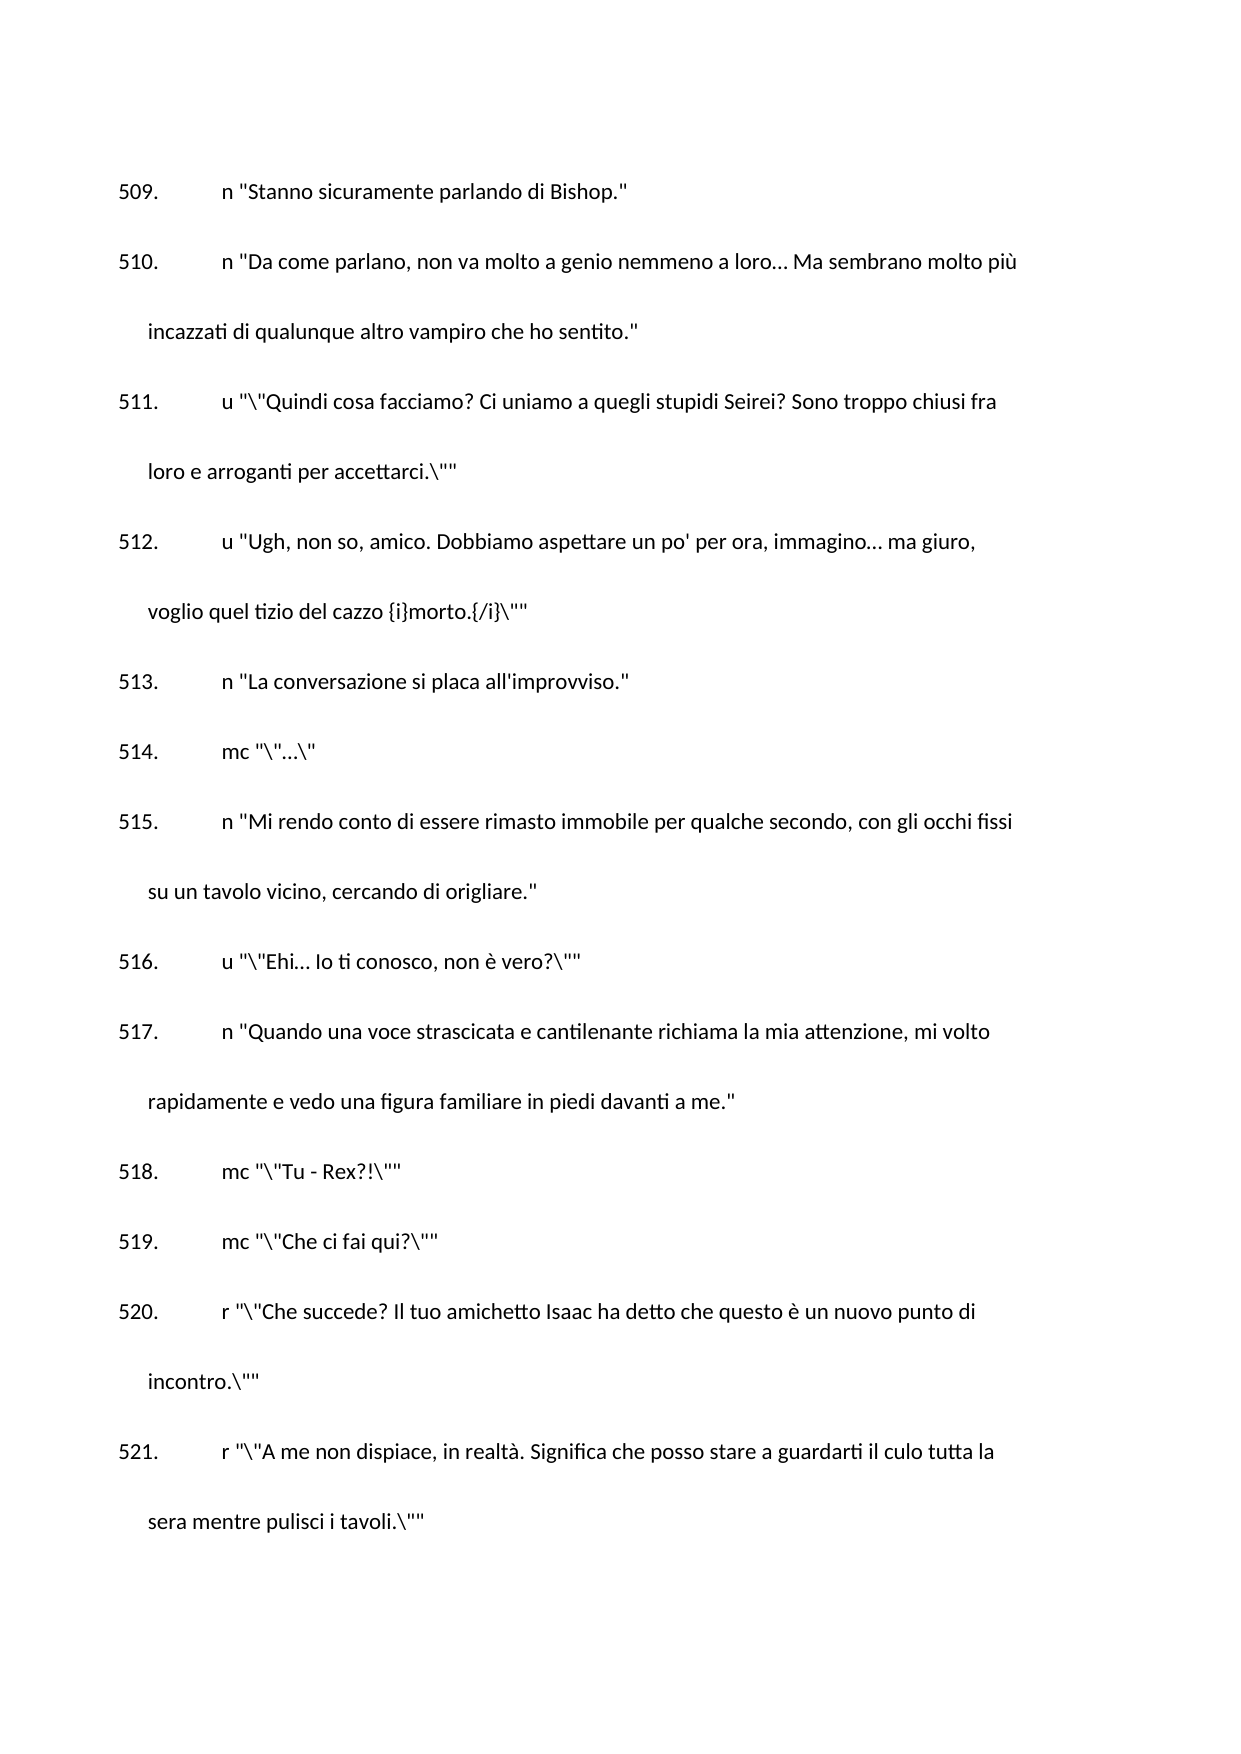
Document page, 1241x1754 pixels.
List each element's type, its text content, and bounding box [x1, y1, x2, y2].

text 510. n "Da come parlano, non va molto a genio nemmeno a loro… Ma sembrano molto più incazzati di qualunque altro vampiro che ho sentito." [118, 247, 1033, 345]
text 521. r "\"A me non dispiace, in realtà. Significa che posso stare a guardarti il culo tutta la sera mentre pulisci i tavoli.\"" [118, 1437, 1033, 1535]
text 513. n "La conversazione si placa all'improvviso." [118, 667, 1033, 695]
text 512. u "Ugh, non so, amico. Dobbiamo aspettare un po' per ora, immagino… ma giuro, voglio quel tizio del cazzo {i}morto.{/i}\"" [118, 527, 1033, 625]
text 519. mc "\"Che ci fai qui?\"" [118, 1227, 1033, 1255]
text 517. n "Quando una voce strascicata e cantilenante richiama la mia attenzione, mi volto rapidamente e vedo una figura familiare in piedi davanti a me." [118, 1017, 1033, 1115]
text 518. mc "\"Tu - Rex?!\"" [118, 1157, 1033, 1185]
text 514. mc "\"…\" [118, 737, 1033, 765]
text 520. r "\"Che succede? Il tuo amichetto Isaac ha detto che questo è un nuovo punto di incontro.\"" [118, 1297, 1033, 1395]
text 509. n "Stanno sicuramente parlando di Bishop." [118, 177, 1033, 205]
text 516. u "\"Ehi… Io ti conosco, non è vero?\"" [118, 947, 1033, 975]
text 515. n "Mi rendo conto di essere rimasto immobile per qualche secondo, con gli occhi fissi su un tavolo vicino, cercando di origliare." [118, 807, 1033, 905]
text 511. u "\"Quindi cosa facciamo? Ci uniamo a quegli stupidi Seirei? Sono troppo chiusi fra loro e arroganti per accettarci.\"" [118, 387, 1033, 485]
